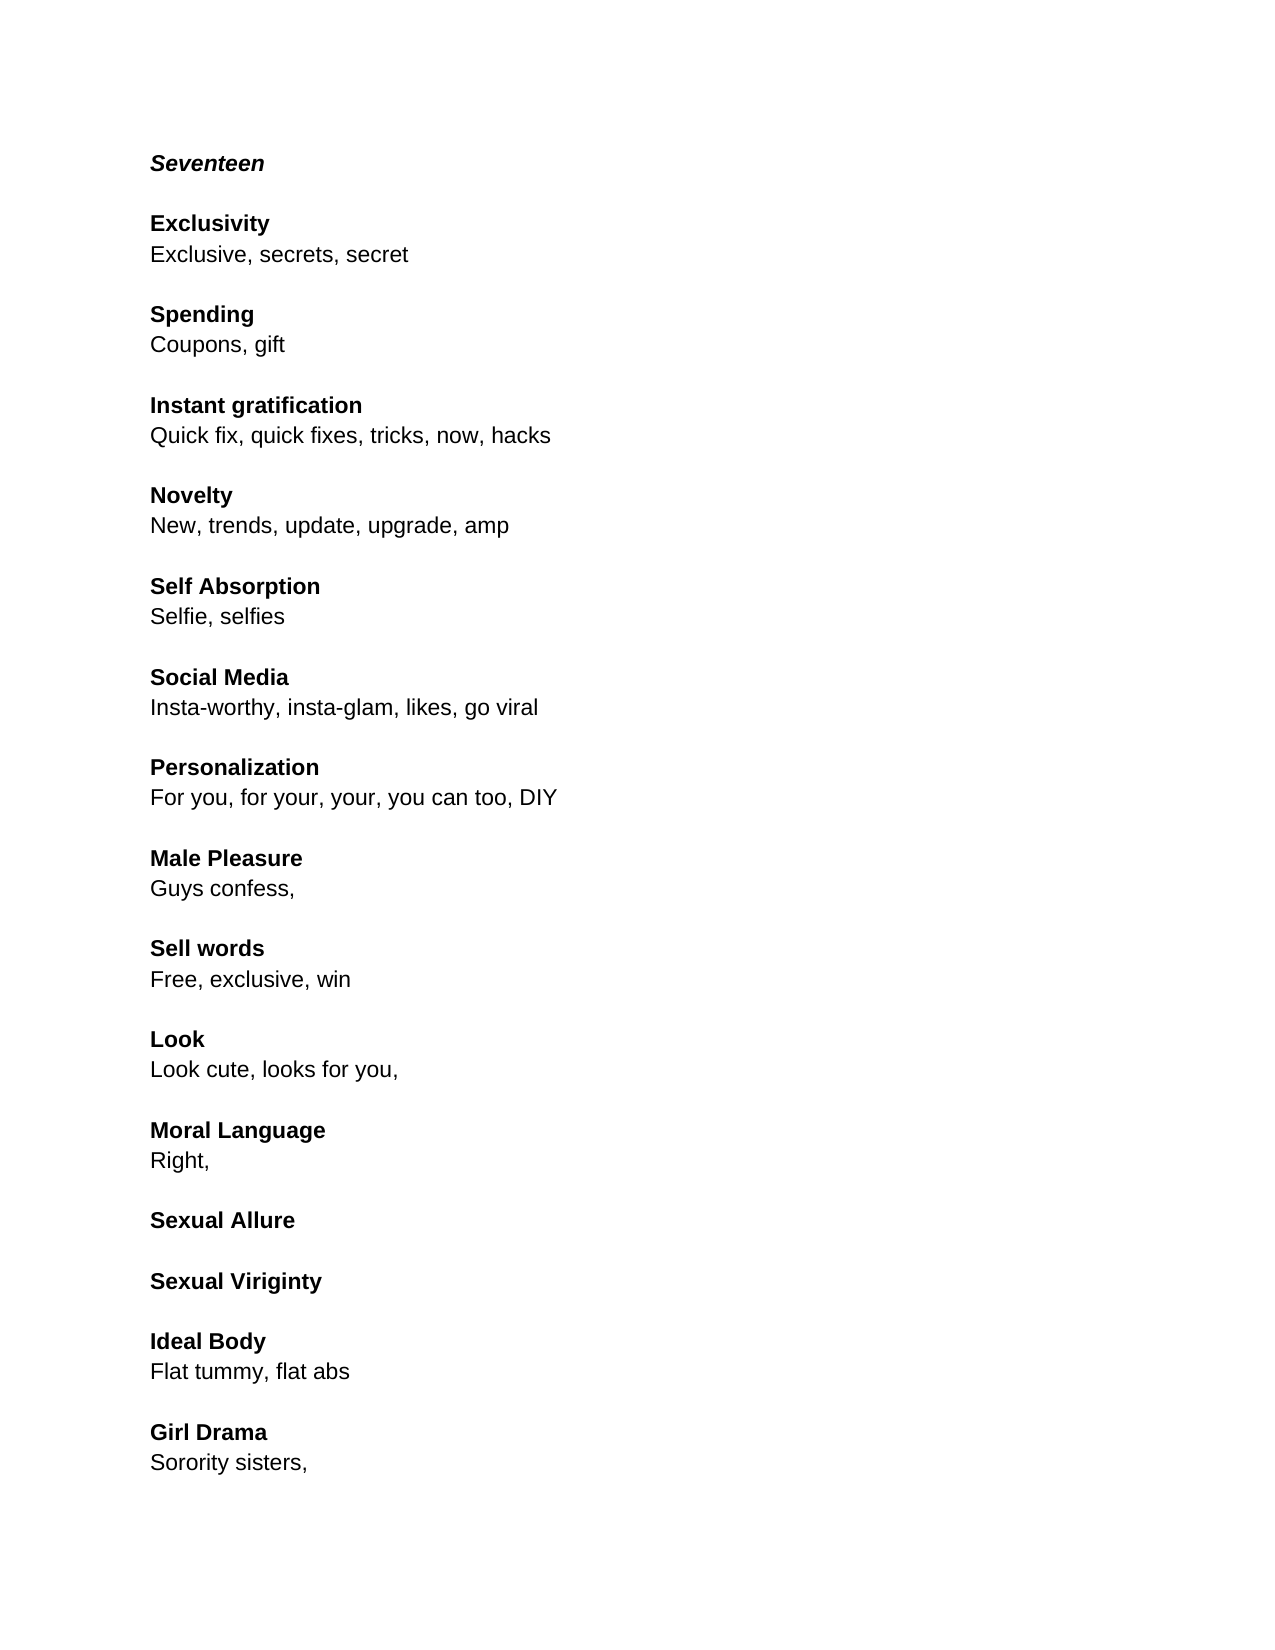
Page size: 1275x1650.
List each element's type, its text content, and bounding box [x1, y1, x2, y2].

text Instant gratification [150, 392, 1125, 418]
text For you, for your, your, you can too, DIY [150, 784, 1125, 811]
text New, trends, update, upgrade, amp [150, 512, 1125, 539]
text Right, [150, 1147, 1125, 1173]
text Look cute, looks for you, [150, 1056, 1125, 1083]
text Spending [150, 301, 1125, 327]
text Exclusive, secrets, secret [150, 241, 1125, 267]
text Sexual Allure [150, 1207, 1125, 1234]
text Novelty [150, 482, 1125, 509]
text Seventeen [150, 150, 1125, 176]
text Social Media [150, 663, 1125, 690]
text Sell words [150, 935, 1125, 962]
text Exclusivity [150, 210, 1125, 237]
text Sexual Viriginty [150, 1268, 1125, 1294]
text Sorority sisters, [150, 1449, 1125, 1475]
text Flat tummy, flat abs [150, 1358, 1125, 1385]
text Personalization [150, 754, 1125, 781]
text Girl Drama [150, 1419, 1125, 1445]
text Insta-worthy, insta-glam, likes, go viral [150, 694, 1125, 720]
text Ideal Body [150, 1328, 1125, 1354]
text Moral Language [150, 1117, 1125, 1143]
text Self Absorption [150, 573, 1125, 599]
text Coupons, gift [150, 331, 1125, 358]
text Quick fix, quick fixes, tricks, now, hacks [150, 422, 1125, 448]
text Male Pleasure [150, 845, 1125, 871]
text Free, exclusive, win [150, 966, 1125, 992]
text Look [150, 1026, 1125, 1052]
text Guys confess, [150, 875, 1125, 901]
text Selfie, selfies [150, 603, 1125, 629]
